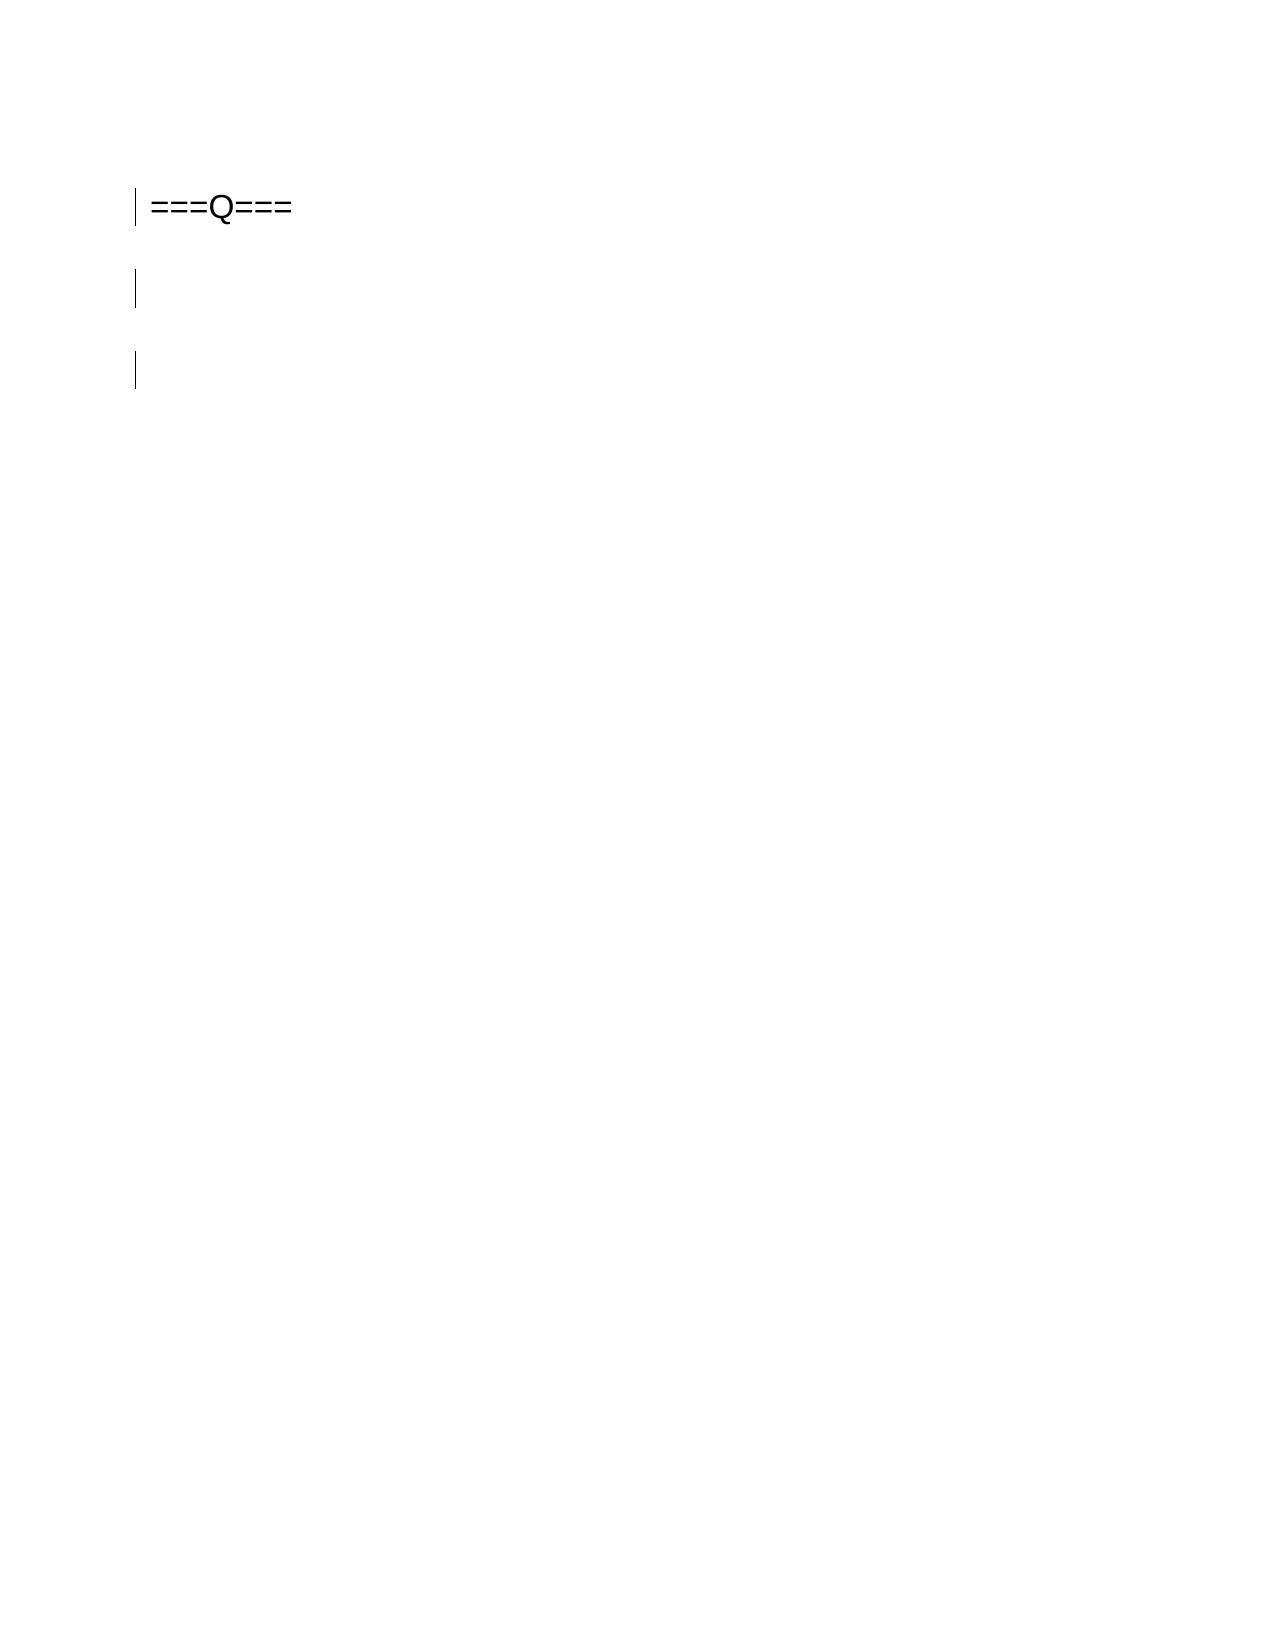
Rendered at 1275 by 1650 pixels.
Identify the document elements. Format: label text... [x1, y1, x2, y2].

subtitle ===Q=== [150, 187, 1125, 226]
